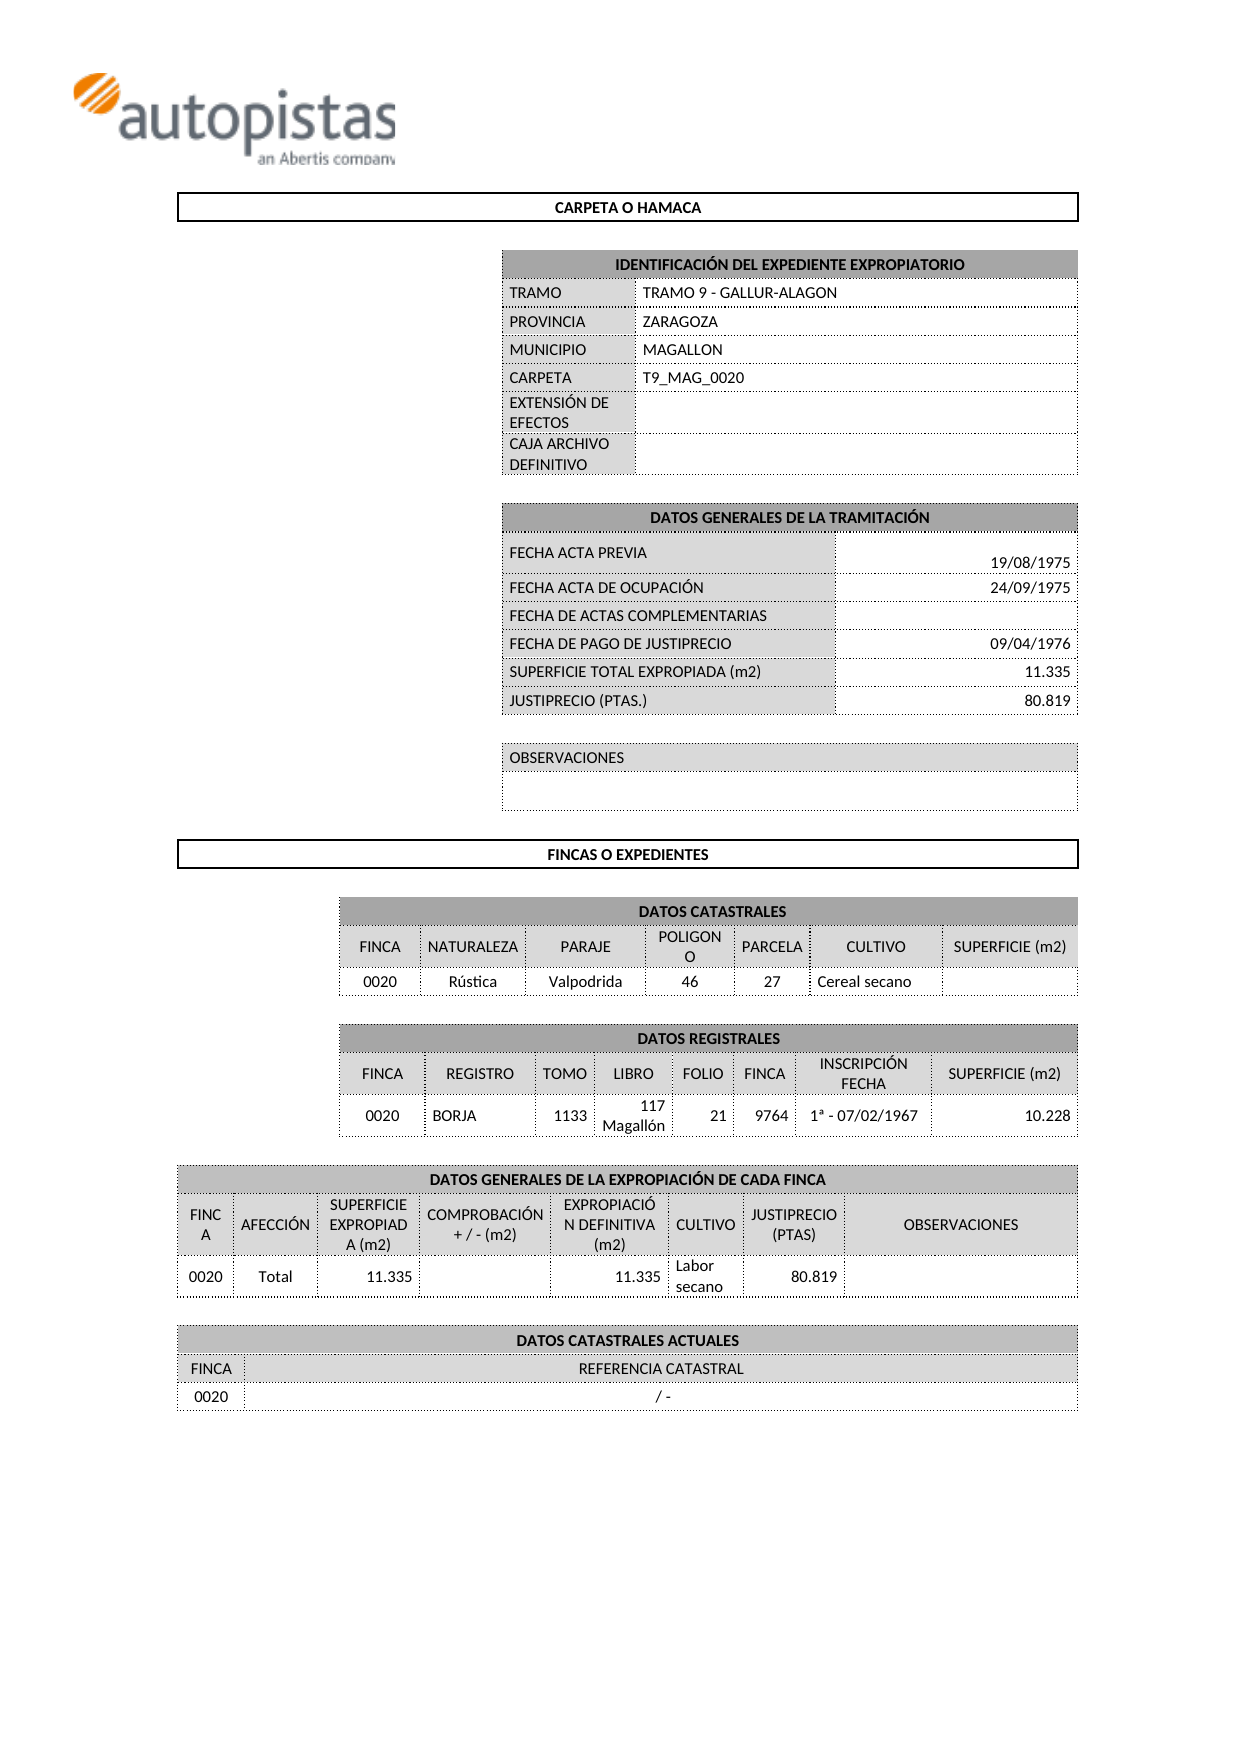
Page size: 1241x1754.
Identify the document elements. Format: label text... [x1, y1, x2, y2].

table_cell FECHA DE ACTAS COMPLEMENTARIAS [502, 601, 835, 629]
table_header DATOS GENERALES DE LA EXPROPIACIÓN DE CADA FINCA [178, 1165, 1078, 1193]
table_cell FINCA [178, 1354, 244, 1382]
table_cell TRAMO [502, 278, 635, 306]
table_cell Total [233, 1255, 317, 1296]
table_header OBSERVACIONES [502, 743, 902, 771]
table_cell [942, 967, 1078, 995]
table_cell FOLIO [673, 1052, 734, 1094]
table_cell FINCA [178, 1193, 233, 1255]
table_cell FECHA DE PAGO DE JUSTIPRECIO [502, 629, 835, 657]
table_header DATOS CATASTRALES ACTUALES [178, 1325, 1078, 1353]
table_cell 19/08/1975 [835, 531, 1078, 573]
table_cell T9_MAG_0020 [635, 363, 1078, 391]
table_header DATOS CATASTRALES [340, 897, 1078, 925]
table_cell Valpodrida [525, 967, 646, 995]
table_cell CULTIVO [810, 925, 942, 967]
table_cell Labor secano [668, 1255, 744, 1296]
table_cell ZARAGOZA [635, 306, 1078, 334]
table_cell [835, 601, 1078, 629]
table_cell SUPERFICIE (m2) [942, 925, 1078, 967]
table_cell Rústica [420, 967, 525, 995]
table_cell FINCA [340, 925, 420, 967]
table_header [902, 743, 1078, 771]
table_header FINCAS O EXPEDIENTES [179, 841, 1077, 867]
table_cell 1ª - 07/02/1967 [796, 1094, 932, 1136]
table_cell 46 [646, 967, 734, 995]
table_cell TOMO [535, 1052, 594, 1094]
table_cell / - [244, 1382, 1078, 1410]
table_cell 1133 [535, 1094, 594, 1136]
table_cell TRAMO 9 - GALLUR-ALAGON [635, 278, 1078, 306]
table_cell NATURALEZA [420, 925, 525, 967]
table_cell REGISTRO [425, 1052, 535, 1094]
table_cell 80.819 [744, 1255, 844, 1296]
table_cell OBSERVACIONES [844, 1193, 1078, 1255]
table_cell 0020 [340, 967, 420, 995]
table_cell 10.228 [932, 1094, 1078, 1136]
table_cell INSCRIPCIÓN FECHA [796, 1052, 932, 1094]
table_cell PROVINCIA [502, 306, 635, 334]
table_cell FECHA ACTA PREVIA [502, 531, 835, 573]
table_cell SUPERFICIE TOTAL EXPROPIADA (m2) [502, 658, 835, 686]
table_cell CAJA ARCHIVO DEFINITIVO [502, 433, 635, 474]
table_cell REFERENCIA CATASTRAL [244, 1354, 1078, 1382]
table_cell [420, 1255, 551, 1296]
table_cell 0020 [178, 1255, 233, 1296]
table_cell BORJA [425, 1094, 535, 1136]
table_cell JUSTIPRECIO (PTAS) [744, 1193, 844, 1255]
table_cell 09/04/1976 [835, 629, 1078, 657]
table_cell PARAJE [525, 925, 646, 967]
table_cell CULTIVO [668, 1193, 744, 1255]
table_cell 24/09/1975 [835, 573, 1078, 601]
table_cell JUSTIPRECIO (PTAS.) [502, 686, 835, 714]
table_header DATOS REGISTRALES [340, 1024, 1078, 1052]
table_cell MAGALLON [635, 335, 1078, 363]
table_cell [635, 391, 1078, 432]
table_header DATOS GENERALES DE LA TRAMITACIÓN [502, 503, 1078, 531]
table_cell 11.335 [317, 1255, 420, 1296]
table_cell SUPERFICIE (m2) [932, 1052, 1078, 1094]
table_cell FINCA [734, 1052, 796, 1094]
table_cell MUNICIPIO [502, 335, 635, 363]
table_cell SUPERFICIE EXPROPIADA (m2) [317, 1193, 420, 1255]
table_cell EXPROPIACIÓN DEFINITIVA (m2) [551, 1193, 668, 1255]
table_cell 80.819 [835, 686, 1078, 714]
table_cell 117 Magallón [594, 1094, 672, 1136]
table_cell [844, 1255, 1078, 1296]
table_cell Cereal secano [810, 967, 942, 995]
table_cell AFECCIÓN [233, 1193, 317, 1255]
table_cell PARCELA [734, 925, 810, 967]
table_cell COMPROBACIÓN + / - (m2) [420, 1193, 551, 1255]
table_cell [635, 433, 1078, 474]
table_cell 9764 [734, 1094, 796, 1136]
table_cell CARPETA [502, 363, 635, 391]
table_header CARPETA O HAMACA [179, 194, 1077, 220]
table_cell 27 [734, 967, 810, 995]
table_header IDENTIFICACIÓN DEL EXPEDIENTE EXPROPIATORIO [502, 250, 1078, 278]
table_cell 21 [673, 1094, 734, 1136]
table_cell 11.335 [835, 658, 1078, 686]
table_cell POLIGONO [646, 925, 734, 967]
table_cell 11.335 [551, 1255, 668, 1296]
table_cell 0020 [178, 1382, 244, 1410]
table_cell 0020 [340, 1094, 425, 1136]
table_cell LIBRO [594, 1052, 672, 1094]
table_cell FECHA ACTA DE OCUPACIÓN [502, 573, 835, 601]
table_cell FINCA [340, 1052, 425, 1094]
table_cell EXTENSIÓN DE EFECTOS [502, 391, 635, 432]
table_cell [502, 771, 1078, 810]
